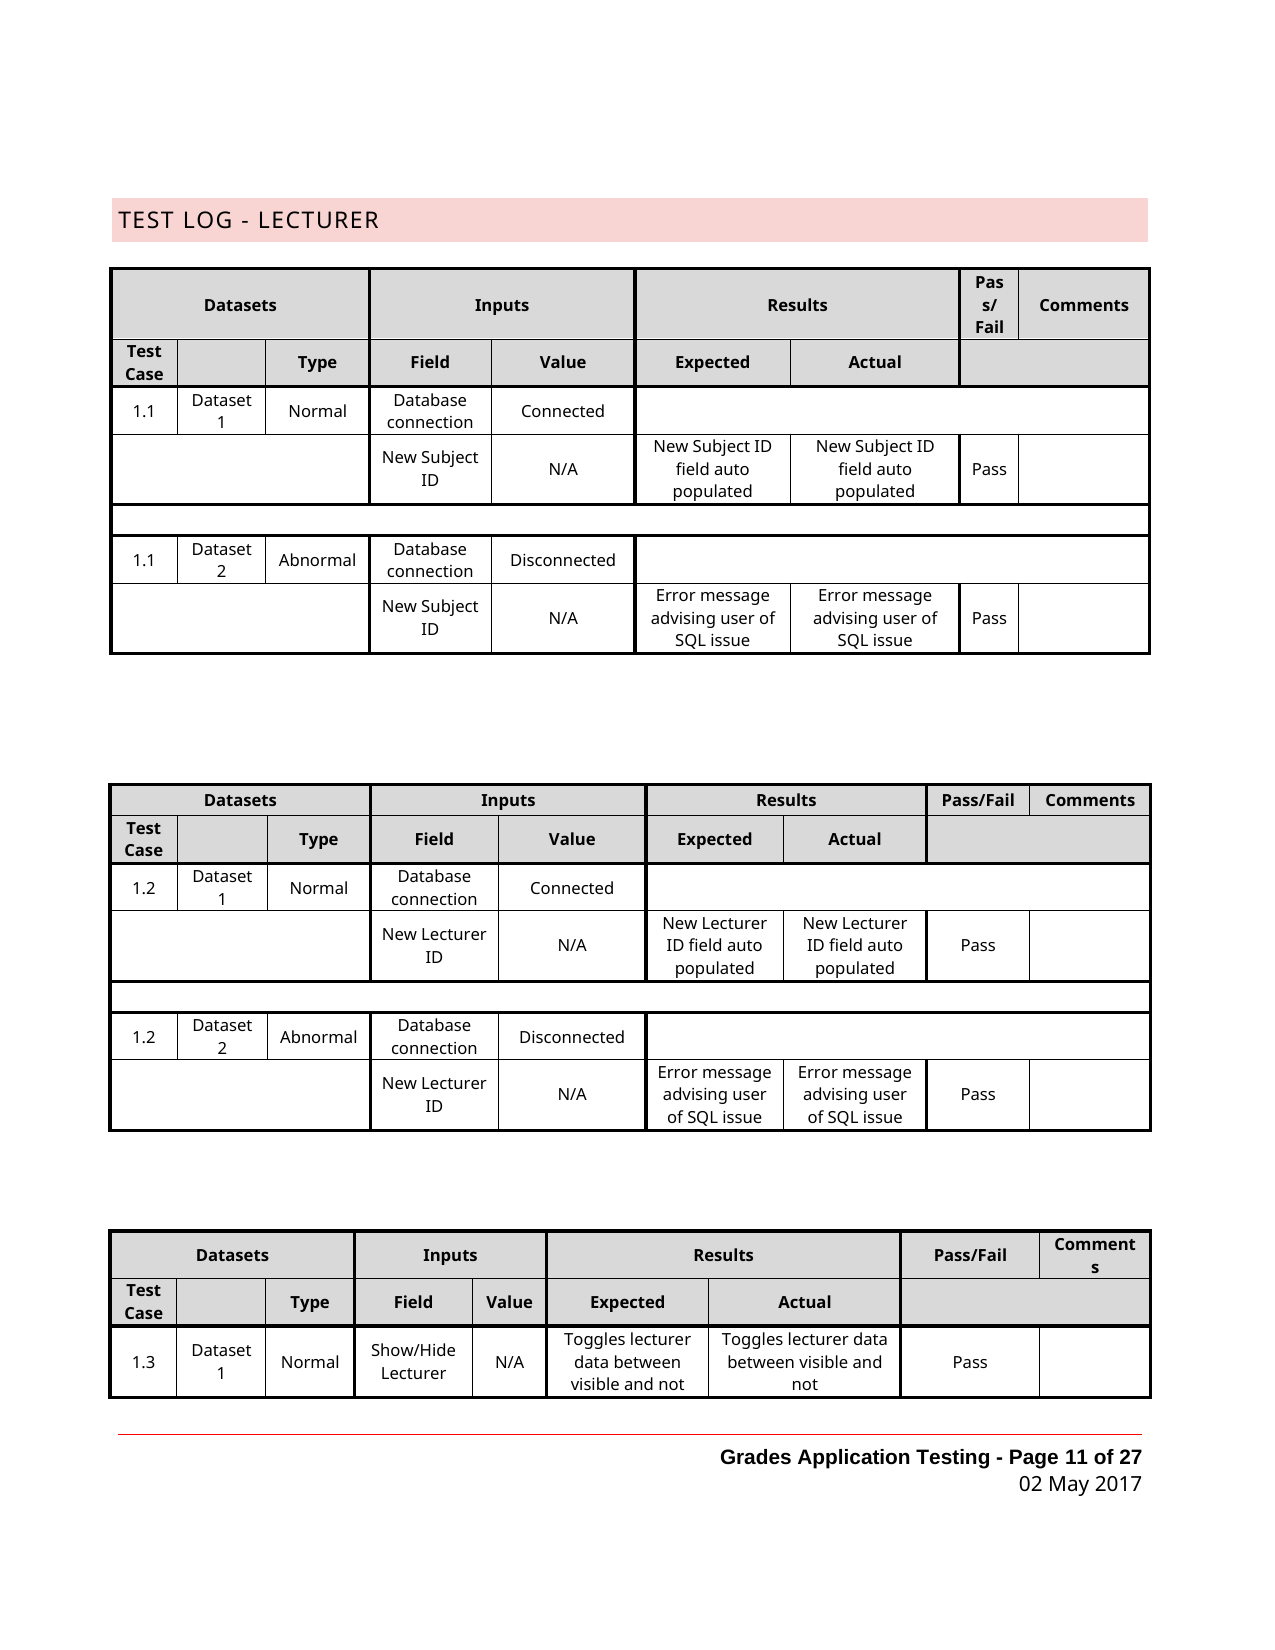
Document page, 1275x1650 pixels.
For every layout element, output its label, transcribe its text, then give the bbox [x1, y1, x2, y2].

table_header Results [548, 1233, 899, 1278]
table_cell Expected [548, 1279, 708, 1324]
table_cell New Subject ID [371, 435, 491, 503]
table_cell Value [492, 340, 633, 385]
table_cell Field [356, 1279, 472, 1324]
table_cell Abnormal [266, 537, 368, 582]
table_cell Actual [709, 1279, 899, 1324]
table_cell [637, 388, 1148, 433]
table_cell Dataset 2 [178, 1014, 267, 1059]
table_cell [113, 435, 368, 503]
table_cell Pass [961, 584, 1018, 652]
table_cell Connected [499, 865, 644, 910]
table_header Comments [1019, 270, 1148, 338]
table_cell Dataset 1 [178, 865, 267, 910]
table_cell Test Case [112, 1279, 176, 1324]
table_cell [177, 1279, 265, 1324]
table_header Inputs [372, 786, 644, 815]
table_cell Test Case [113, 340, 177, 385]
table_cell Expected [637, 340, 790, 385]
table_cell Connected [492, 388, 633, 433]
table_header Pass/Fail [928, 786, 1029, 815]
table_header Results [637, 270, 958, 338]
table_cell N/A [492, 584, 633, 652]
table_cell Abnormal [268, 1014, 369, 1059]
table_cell Error message advising user of SQL issue [637, 584, 790, 652]
table_cell Disconnected [499, 1014, 644, 1059]
table_cell Type [268, 816, 369, 862]
table_cell [1030, 911, 1149, 979]
table_header Pass/Fail [902, 1233, 1039, 1278]
table_cell [112, 911, 369, 979]
table_cell [648, 865, 1149, 910]
table_cell Normal [266, 1328, 353, 1396]
table_header Pass/Fail [961, 270, 1018, 338]
table_cell Database connection [371, 537, 491, 582]
table_cell New Subject ID field auto populated [791, 435, 958, 503]
table_cell [112, 983, 1149, 1011]
table_cell Field [371, 340, 491, 385]
table_cell [928, 816, 1149, 862]
table_cell Actual [791, 340, 958, 385]
table_cell [113, 584, 368, 652]
table_cell Error message advising user of SQL issue [791, 584, 958, 652]
table_cell Disconnected [492, 537, 633, 582]
table_cell New Subject ID field auto populated [637, 435, 790, 503]
table_cell Toggles lecturer data between visible and not [548, 1328, 708, 1396]
table_cell [902, 1279, 1149, 1324]
table_cell [1019, 435, 1148, 503]
table_header Datasets [113, 270, 368, 338]
table_cell 1.2 [112, 865, 177, 910]
table_cell [178, 816, 267, 862]
table_cell Expected [648, 816, 783, 862]
table_cell New Lecturer ID field auto populated [648, 911, 783, 979]
table_cell New Lecturer ID field auto populated [784, 911, 925, 979]
table_cell N/A [499, 1060, 644, 1128]
table_cell [1030, 1060, 1149, 1128]
table_cell 1.2 [112, 1014, 177, 1059]
table_cell Database connection [371, 388, 491, 433]
table_cell Pass [928, 911, 1029, 979]
table_cell New Lecturer ID [372, 911, 498, 979]
table_cell 1.1 [113, 388, 177, 433]
table_cell Database connection [372, 1014, 498, 1059]
subtitle Test Log - Lecturer [118, 204, 1142, 236]
table_cell [112, 1060, 369, 1128]
table_cell Normal [266, 388, 368, 433]
table_cell New Lecturer ID [372, 1060, 498, 1128]
table_cell [178, 340, 265, 385]
table_cell Error message advising user of SQL issue [784, 1060, 925, 1128]
table_header Datasets [112, 1233, 353, 1278]
table_cell Field [372, 816, 498, 862]
table_cell [637, 537, 1148, 582]
table_cell Actual [784, 816, 925, 862]
table_cell Type [266, 1279, 353, 1324]
table_cell Toggles lecturer data between visible and not [709, 1328, 899, 1396]
table_cell Database connection [372, 865, 498, 910]
table_cell Show/Hide Lecturer [356, 1328, 472, 1396]
table_cell Type [266, 340, 368, 385]
table_cell [648, 1014, 1149, 1059]
table_cell Value [499, 816, 644, 862]
table_cell Value [473, 1279, 545, 1324]
table_header Inputs [371, 270, 633, 338]
table_cell N/A [492, 435, 633, 503]
table_cell Pass [902, 1328, 1039, 1396]
table_cell New Subject ID [371, 584, 491, 652]
table_cell Pass [928, 1060, 1029, 1128]
table_cell Error message advising user of SQL issue [648, 1060, 783, 1128]
table_header Results [648, 786, 925, 815]
table_cell [1019, 584, 1148, 652]
table_cell Test Case [112, 816, 177, 862]
table_cell 1.1 [113, 537, 177, 582]
table_cell Dataset 2 [178, 537, 265, 582]
table_header Datasets [112, 786, 369, 815]
table_cell N/A [499, 911, 644, 979]
table_cell Normal [268, 865, 369, 910]
table_cell Dataset 1 [177, 1328, 265, 1396]
table_header Comments [1040, 1233, 1149, 1278]
table_cell [961, 340, 1148, 385]
table_cell [1040, 1328, 1149, 1396]
table_header Inputs [356, 1233, 545, 1278]
table_header Comments [1030, 786, 1149, 815]
table_cell [113, 506, 1148, 534]
table_cell N/A [473, 1328, 545, 1396]
table_cell 1.3 [112, 1328, 176, 1396]
table_cell Pass [961, 435, 1018, 503]
table_cell Dataset 1 [178, 388, 265, 433]
